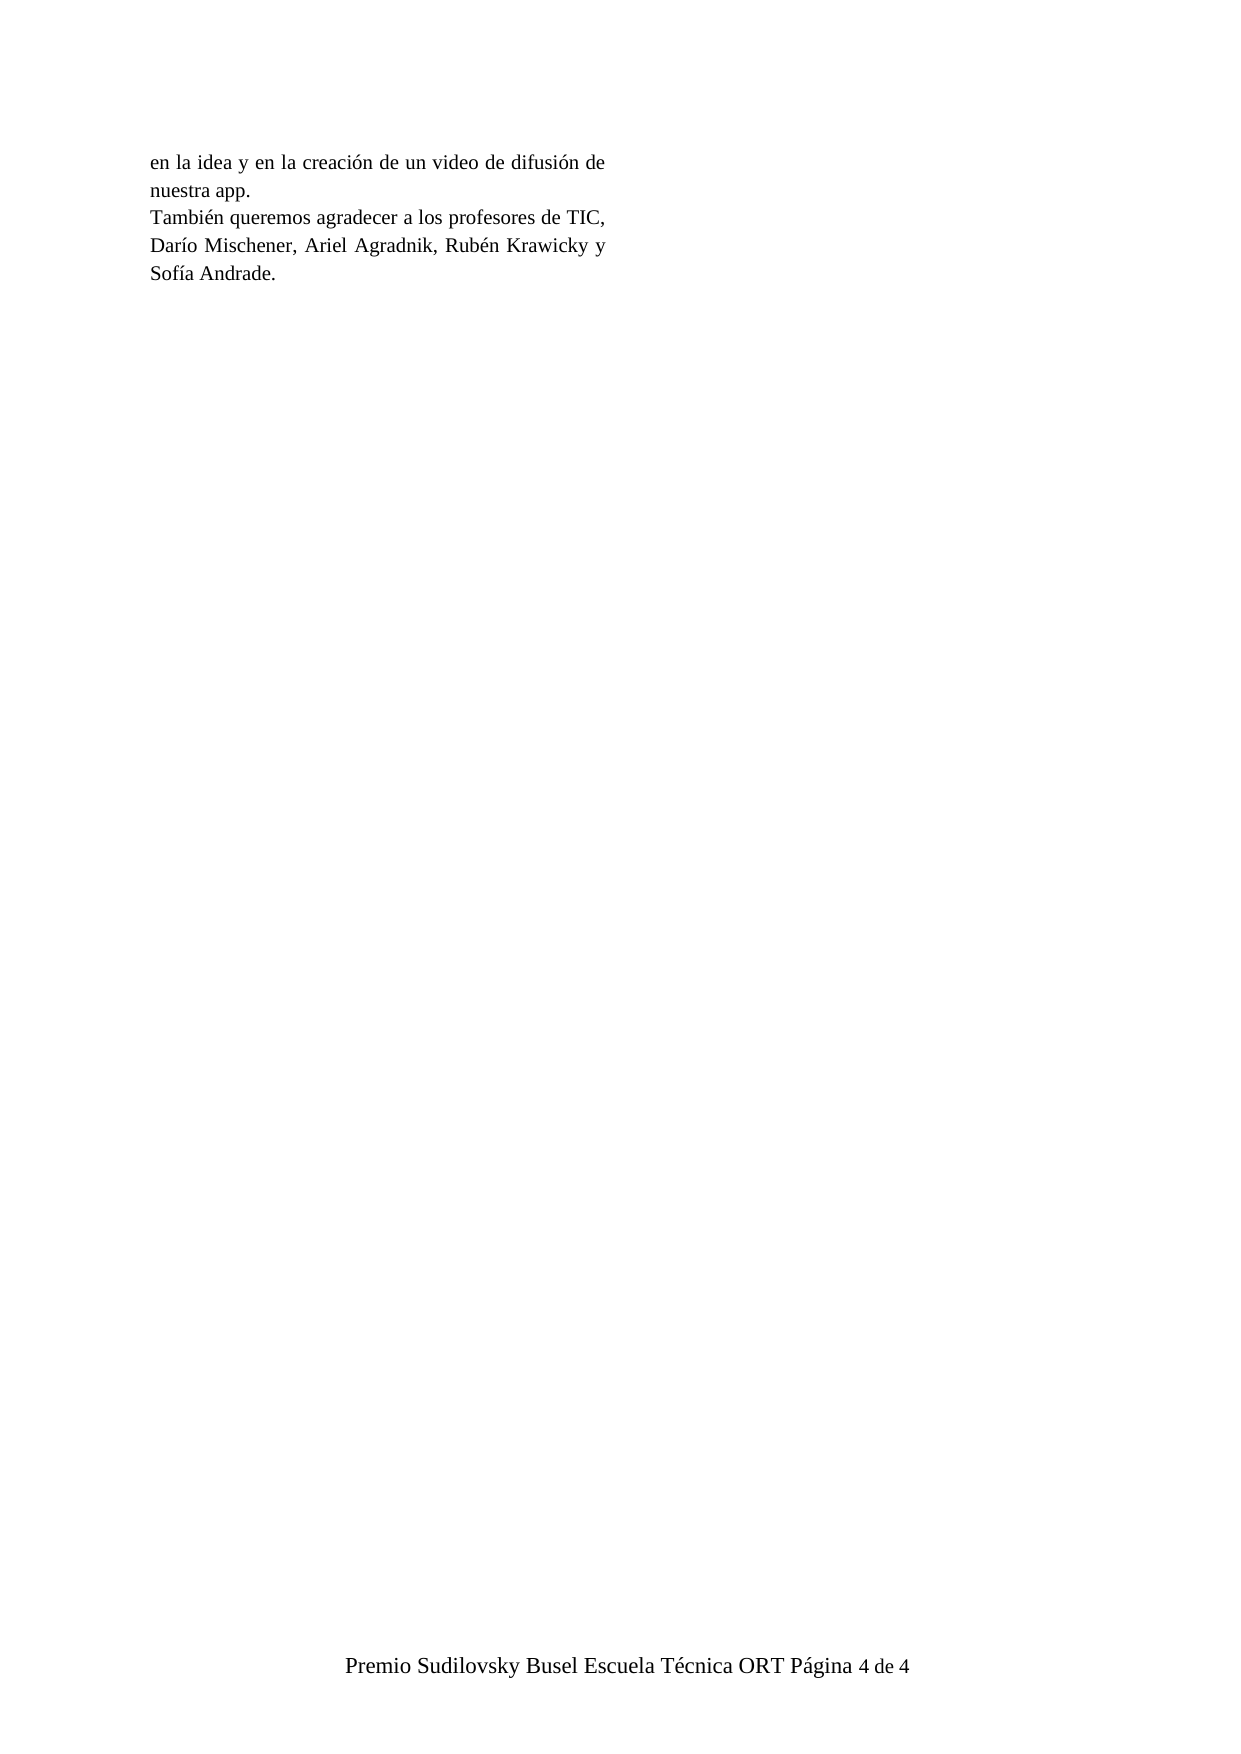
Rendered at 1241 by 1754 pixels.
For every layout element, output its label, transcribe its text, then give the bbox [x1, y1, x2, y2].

text También queremos agradecer a los profesores de TIC, Darío Mischener, Ariel Agradnik, Rubén Krawicky y Sofía Andrade. [150, 205, 606, 284]
